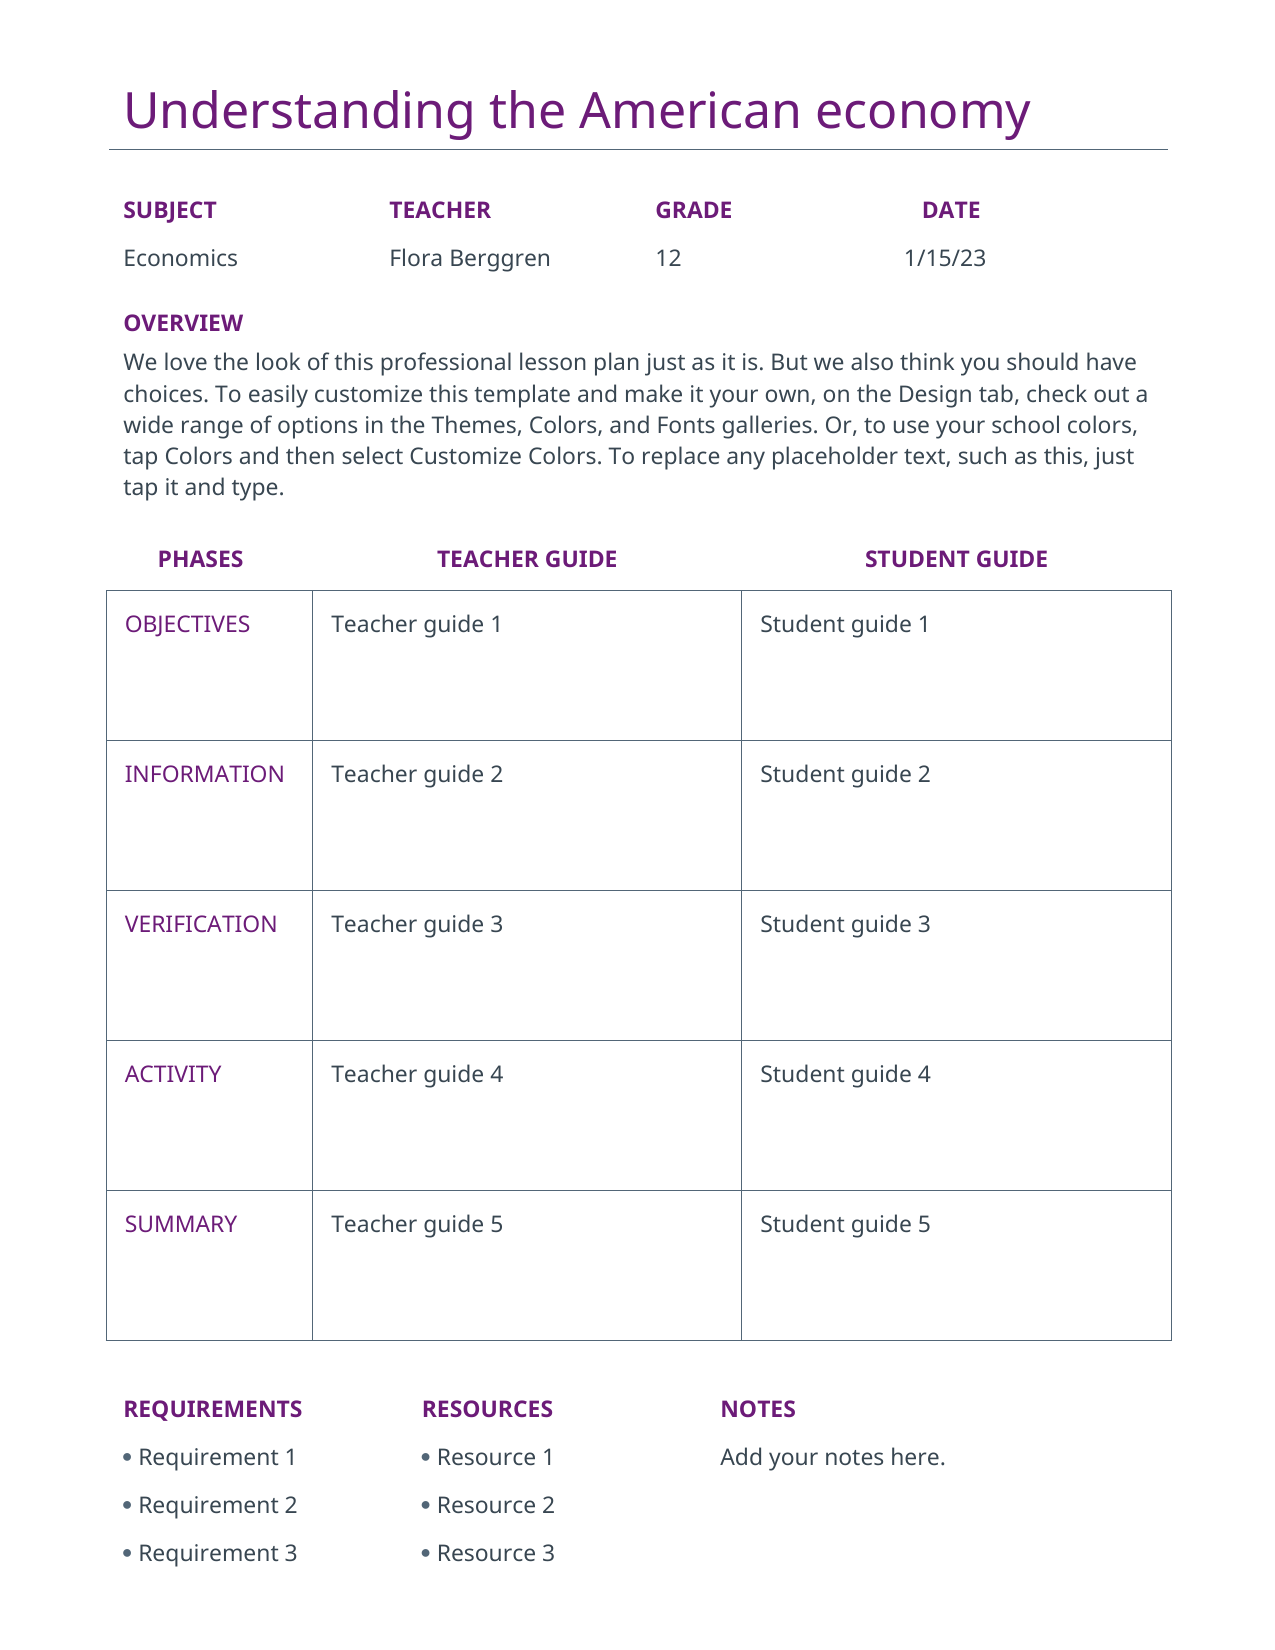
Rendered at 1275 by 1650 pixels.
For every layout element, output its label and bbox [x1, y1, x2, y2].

table_cell [107, 891, 312, 1040]
table_cell [107, 1041, 312, 1190]
table_cell [105, 1480, 403, 1528]
table_cell [742, 741, 1171, 890]
table_cell [742, 591, 1171, 740]
table_header [371, 169, 637, 234]
table_cell [742, 1041, 1171, 1190]
table_cell [105, 1433, 403, 1480]
table_cell [702, 1433, 1170, 1576]
table_cell [313, 891, 741, 1040]
table_header [637, 169, 904, 234]
table_cell [107, 1191, 312, 1340]
table_cell [313, 1041, 741, 1190]
table_header [702, 1353, 1170, 1432]
table_cell [313, 1191, 741, 1340]
table_cell [105, 234, 371, 282]
table_cell [904, 234, 1170, 282]
table_header [105, 169, 371, 234]
table_cell [313, 741, 741, 890]
table_cell [107, 591, 312, 740]
table_cell [404, 1480, 702, 1528]
table_header [313, 511, 742, 590]
table_header [105, 1353, 403, 1432]
table_cell [404, 1528, 702, 1576]
table_cell [371, 234, 637, 282]
table_cell [742, 891, 1171, 1040]
table_cell [107, 741, 312, 890]
table_header [404, 1353, 702, 1432]
table_cell [742, 1191, 1171, 1340]
table_cell [637, 234, 904, 282]
table_cell [105, 1528, 403, 1576]
table_cell [313, 591, 741, 740]
table_header [106, 511, 312, 590]
table_header [742, 511, 1171, 590]
table_header [904, 169, 1170, 234]
table_cell [404, 1433, 702, 1480]
